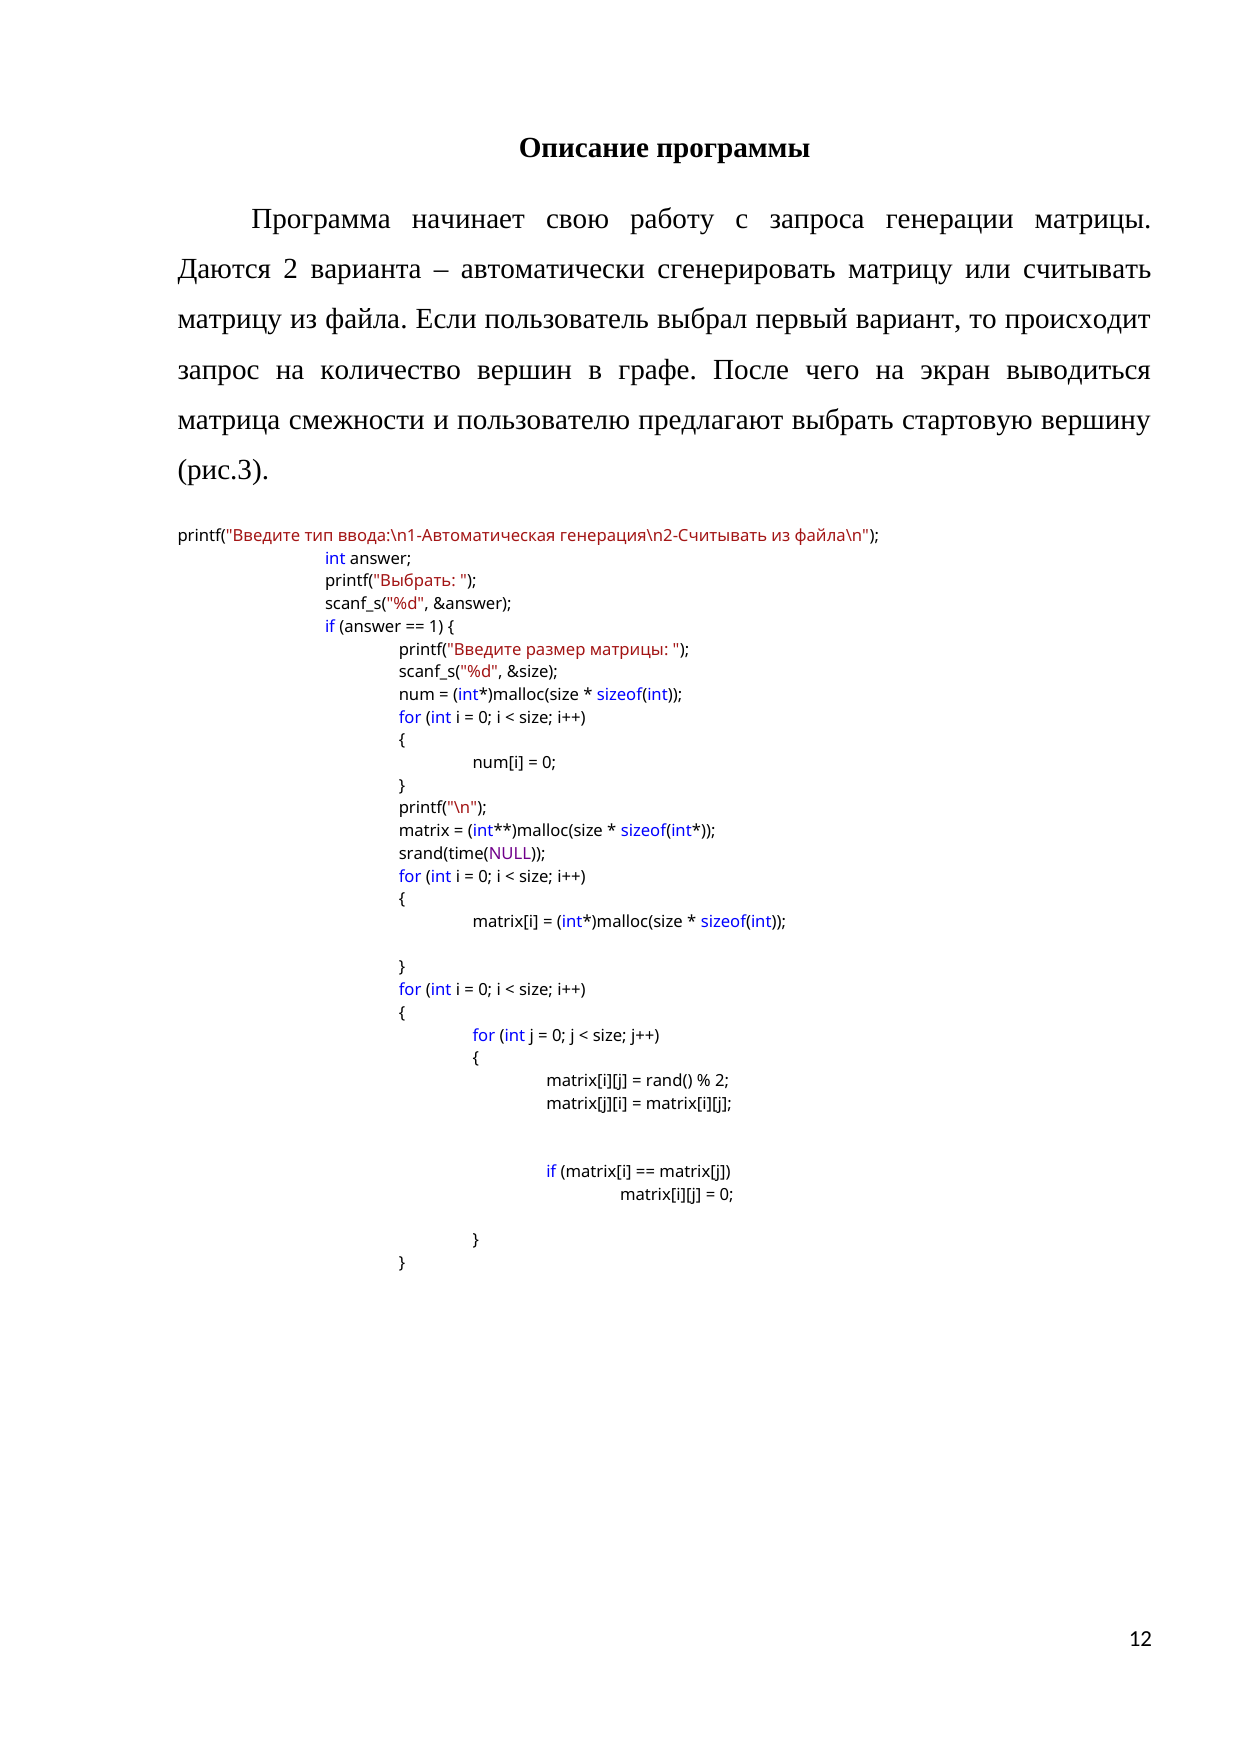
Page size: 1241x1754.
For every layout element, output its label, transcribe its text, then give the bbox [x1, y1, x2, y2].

text printf("Введите размер матрицы: "); [177, 637, 1152, 660]
text int answer; [177, 546, 1152, 569]
text for (int j = 0; j < size; j++) [177, 1023, 1152, 1046]
text scanf_s("%d", &size); [177, 660, 1152, 683]
text num = (int*)malloc(size * sizeof(int)); [177, 683, 1152, 705]
text { [177, 1001, 1152, 1023]
text matrix[i][j] = rand() % 2; [177, 1069, 1152, 1091]
text printf("Введите тип ввода:\n1-Автоматическая генерация\n2-Считывать из файла\n"); [177, 524, 1152, 546]
text { [177, 728, 1152, 751]
text for (int i = 0; i < size; i++) [177, 978, 1152, 1001]
text for (int i = 0; i < size; i++) [177, 705, 1152, 728]
text } [177, 773, 1152, 796]
text Описание программы [177, 130, 1152, 163]
text } [177, 1250, 1152, 1273]
text srand(time(NULL)); [177, 842, 1152, 864]
text Программа начинает свою работу с запроса генерации матрицы. Даются 2 варианта – автоматически сгенерировать матрицу или считывать матрицу из файла. Если пользователь выбрал первый вариант, то происходит запрос на количество вершин в графе. После чего на экран выводиться матрица смежности и пользователю предлагают выбрать стартовую вершину (рис.3). [177, 201, 1152, 486]
text if (matrix[i] == matrix[j]) [177, 1159, 1152, 1182]
text if (answer == 1) { [177, 614, 1152, 637]
text } [177, 955, 1152, 978]
text for (int i = 0; i < size; i++) [177, 864, 1152, 887]
text scanf_s("%d", &answer); [177, 592, 1152, 614]
text printf("Выбрать: "); [177, 569, 1152, 592]
text printf("\n"); [177, 796, 1152, 819]
text matrix[j][i] = matrix[i][j]; [177, 1091, 1152, 1114]
text } [177, 1228, 1152, 1250]
text matrix[i] = (int*)malloc(size * sizeof(int)); [177, 910, 1152, 932]
text { [177, 1046, 1152, 1069]
text matrix[i][j] = 0; [177, 1182, 1152, 1205]
text num[i] = 0; [177, 751, 1152, 773]
text matrix = (int**)malloc(size * sizeof(int*)); [177, 819, 1152, 842]
text { [177, 887, 1152, 910]
